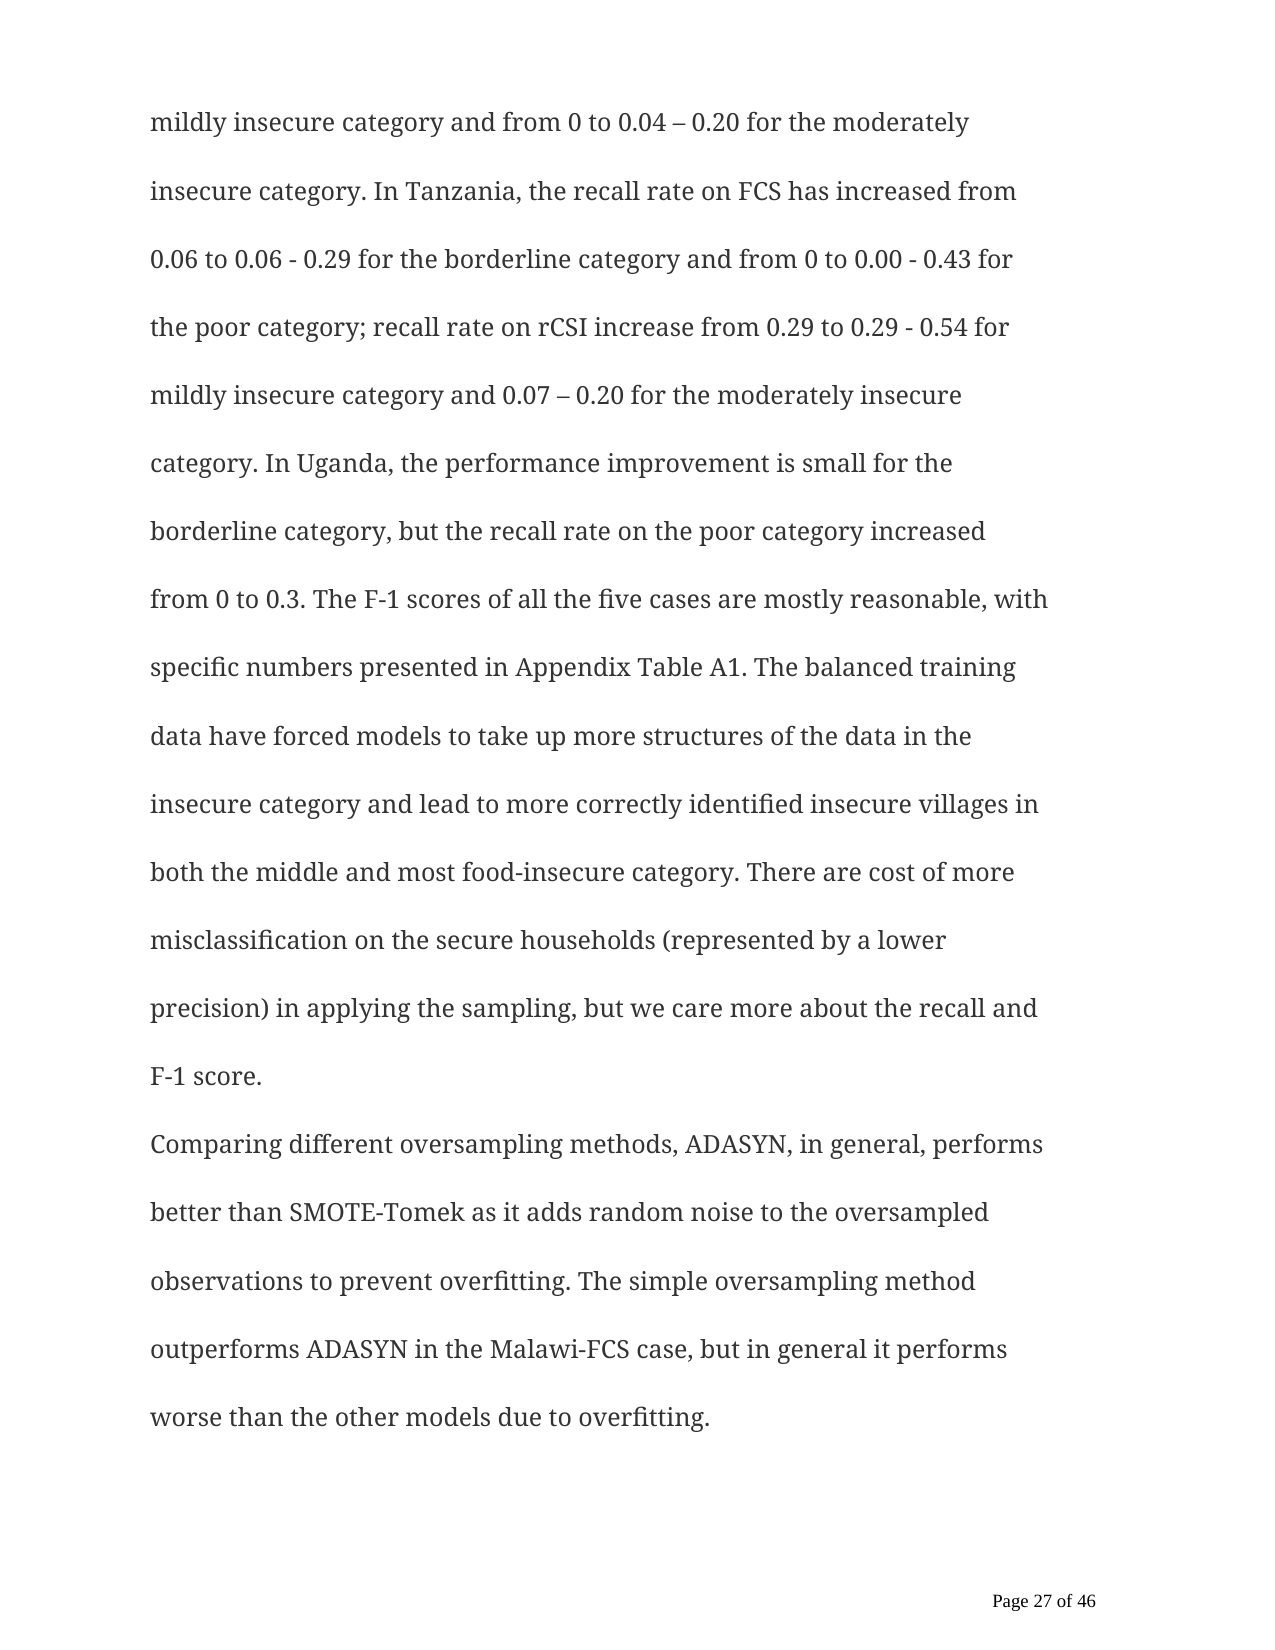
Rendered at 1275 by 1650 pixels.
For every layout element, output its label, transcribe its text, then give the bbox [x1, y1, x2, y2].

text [150, 105, 1050, 1093]
text Comparing different oversampling methods, ADASYN, in general, performs better than SMOTE-Tomek as it adds random noise to the oversampled observations to prevent overfitting. The simple oversampling method outperforms ADASYN in the Malawi-FCS case, but in general it performs worse than the other models due to overfitting. [150, 1127, 1050, 1433]
